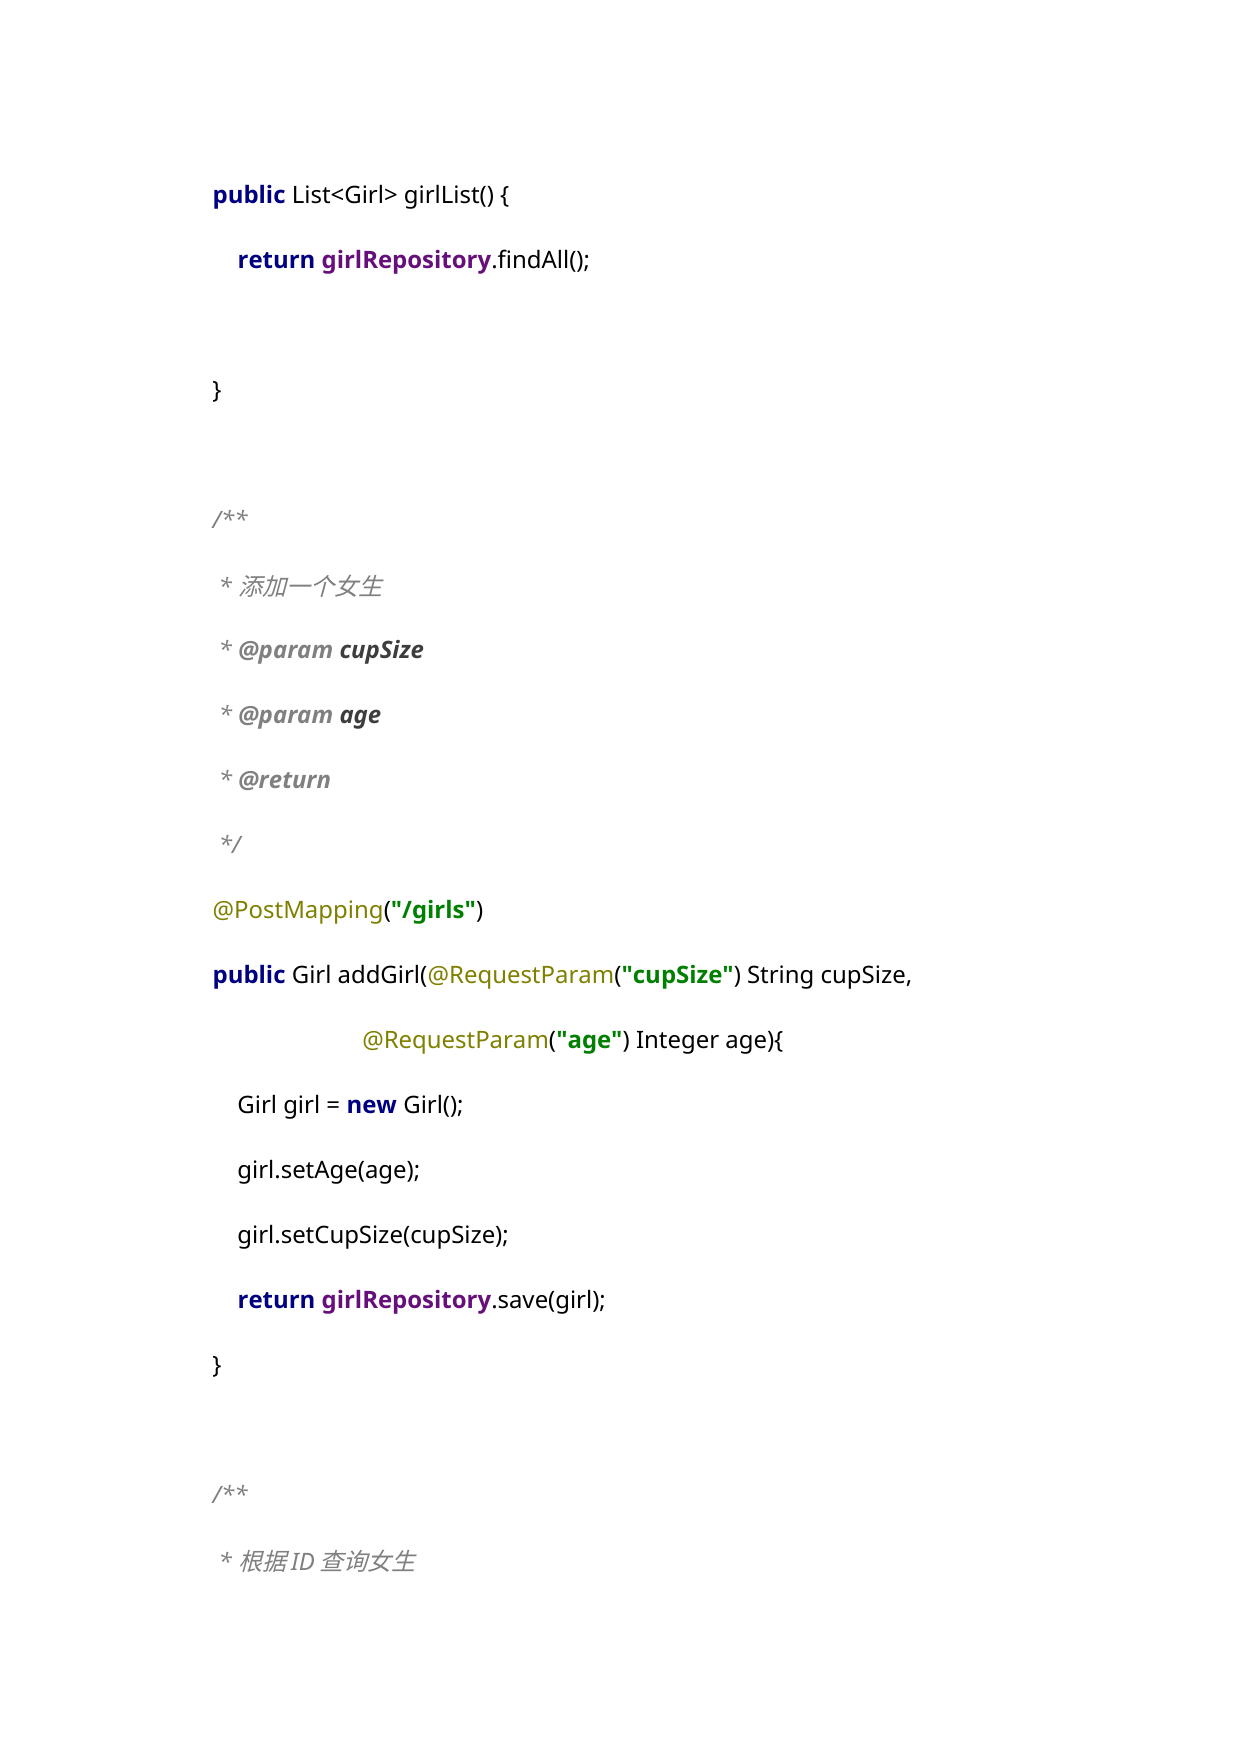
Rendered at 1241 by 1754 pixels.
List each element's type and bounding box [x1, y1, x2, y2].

text [187, 162, 1053, 1592]
